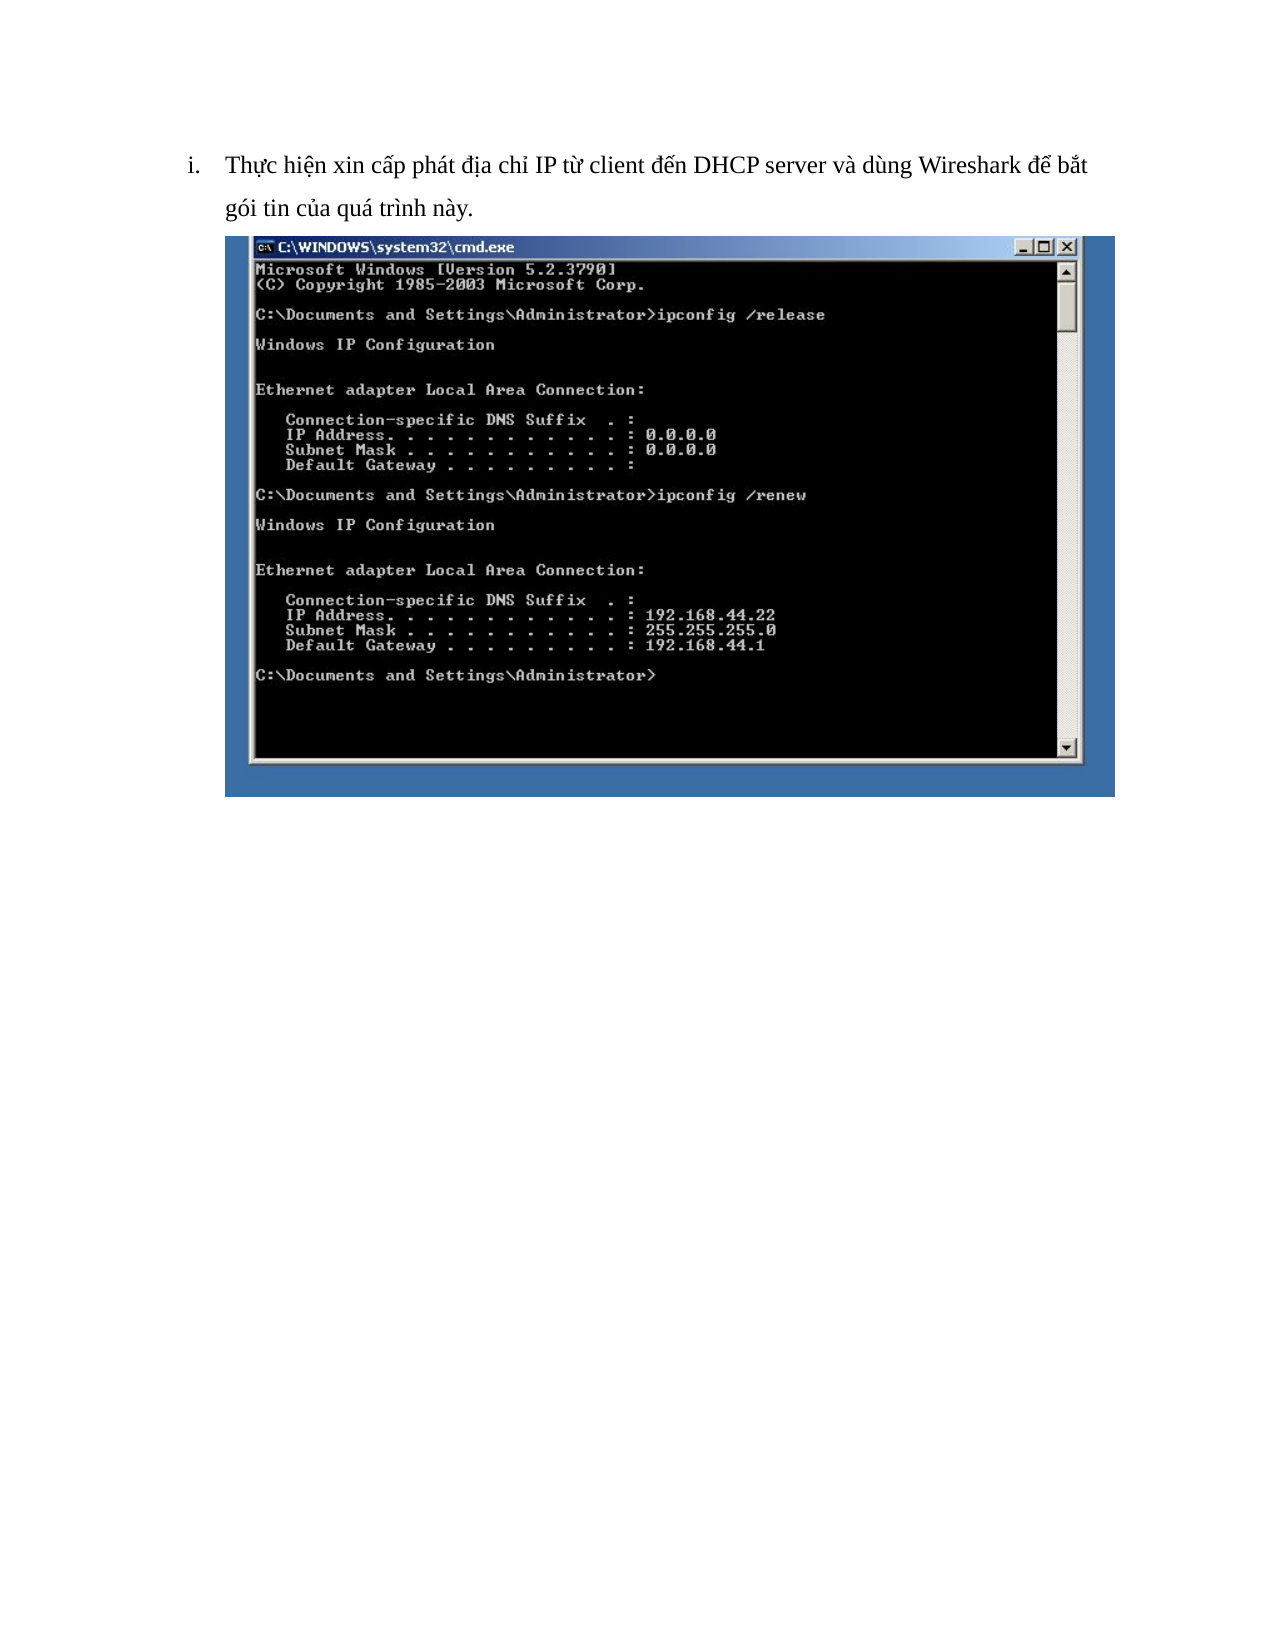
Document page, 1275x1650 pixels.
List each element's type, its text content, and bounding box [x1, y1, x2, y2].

list Thực hiện xin cấp phát địa chỉ IP từ client đến DHCP server và dùng Wireshark để bắt gói tin của quá trình này. [187, 150, 1125, 222]
picture [225, 236, 1115, 797]
